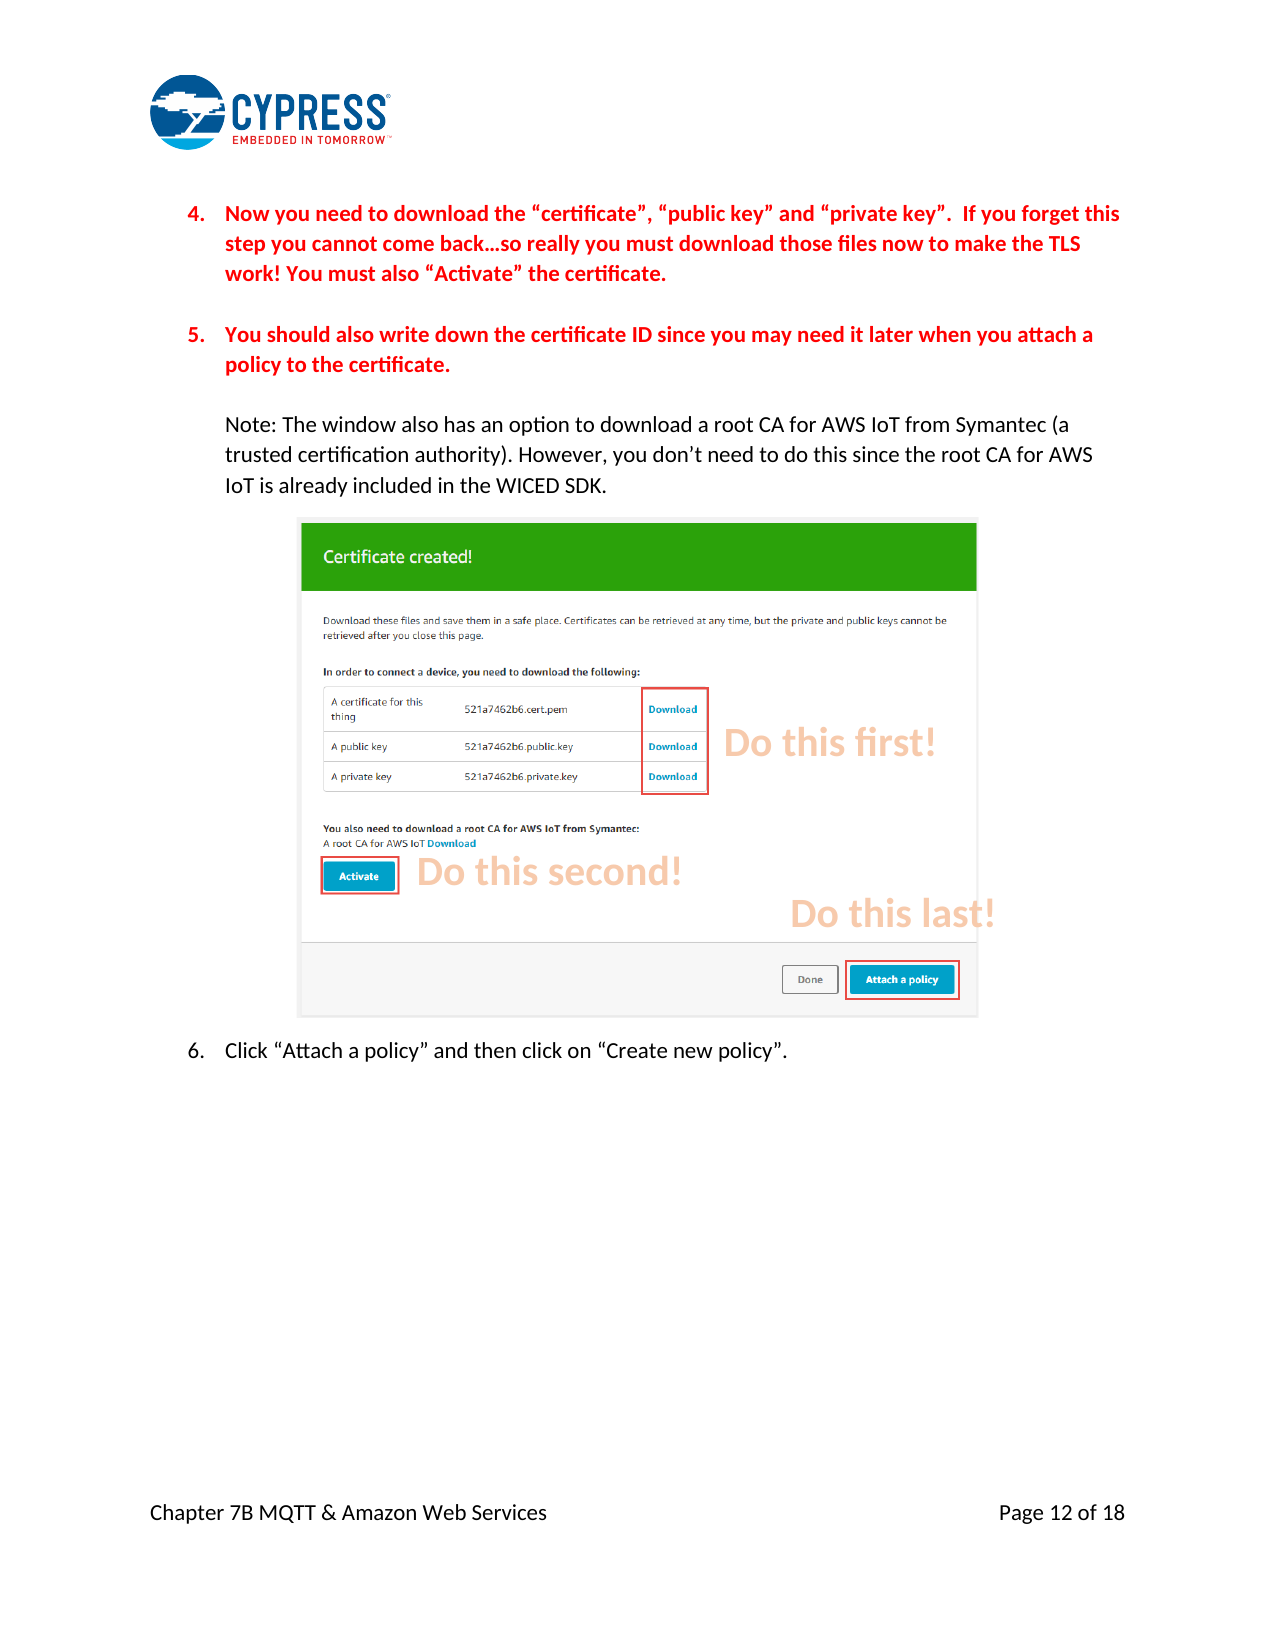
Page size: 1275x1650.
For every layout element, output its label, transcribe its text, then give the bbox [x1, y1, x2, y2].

list Note: The window also has an option to download a root CA for AWS IoT from Symantec (a trusted certification authority). However, you don’t need to do this since the root CA for AWS IoT is already included in the WICED SDK. [225, 410, 1125, 499]
list Click “Attach a policy” and then click on “Create new policy”. [187, 1037, 1125, 1064]
picture [296, 517, 979, 1018]
picture [150, 75, 392, 150]
list Now you need to download the “certificate”, “public key” and “private key”. If you forget this step you cannot come back…so really you must download those files now to make the TLS work! You must also “Activate” the certificate. [187, 199, 1125, 287]
list You should also write down the certificate ID since you may need it later when you attach a policy to the certificate. [187, 320, 1125, 378]
